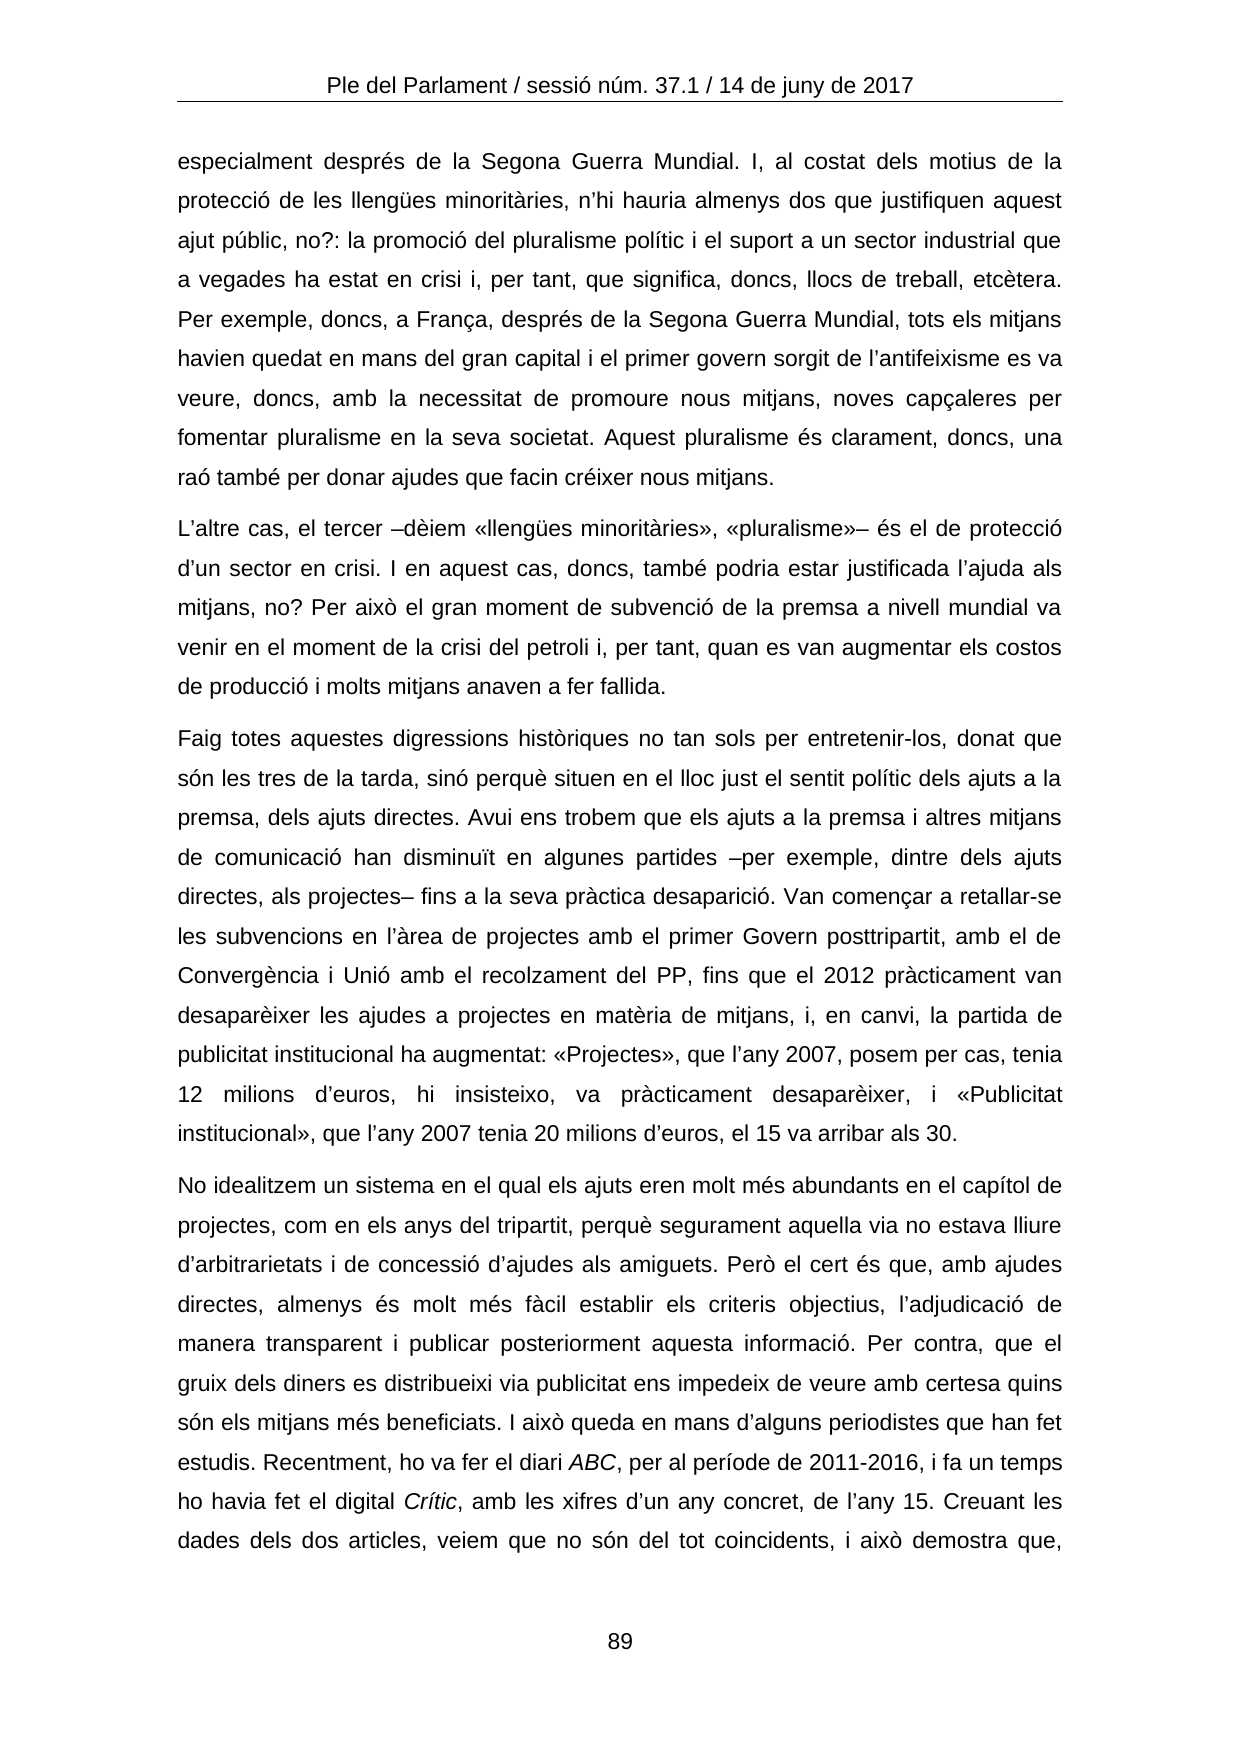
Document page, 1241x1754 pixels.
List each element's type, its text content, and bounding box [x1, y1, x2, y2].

text L’altre cas, el tercer –dèiem «llengües minoritàries», «pluralisme»– és el de protecció d’un sector en crisi. I en aquest cas, doncs, també podria estar justificada l’ajuda als mitjans, no? Per això el gran moment de subvenció de la premsa a nivell mundial va venir en el moment de la crisi del petroli i, per tant, quan es van augmentar els costos de producció i molts mitjans anaven a fer fallida. [177, 515, 1063, 700]
text Faig totes aquestes digressions històriques no tan sols per entretenir-los, donat que són les tres de la tarda, sinó perquè situen en el lloc just el sentit polític dels ajuts a la premsa, dels ajuts directes. Avui ens trobem que els ajuts a la premsa i altres mitjans de comunicació han disminuït en algunes partides –per exemple, dintre dels ajuts directes, als projectes– fins a la seva pràctica desaparició. Van començar a retallar-se les subvencions en l’àrea de projectes amb el primer Govern posttripartit, amb el de Convergència i Unió amb el recolzament del PP, fins que el 2012 pràcticament van desaparèixer les ajudes a projectes en matèria de mitjans, i, en canvi, la partida de publicitat institucional ha augmentat: «Projectes», que l’any 2007, posem per cas, tenia 12 milions d’euros, hi insisteixo, va pràcticament desaparèixer, i «Publicitat institucional», que l’any 2007 tenia 20 milions d’euros, el 15 va arribar als 30. [177, 725, 1063, 1146]
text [177, 148, 1063, 490]
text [177, 1172, 1063, 1554]
